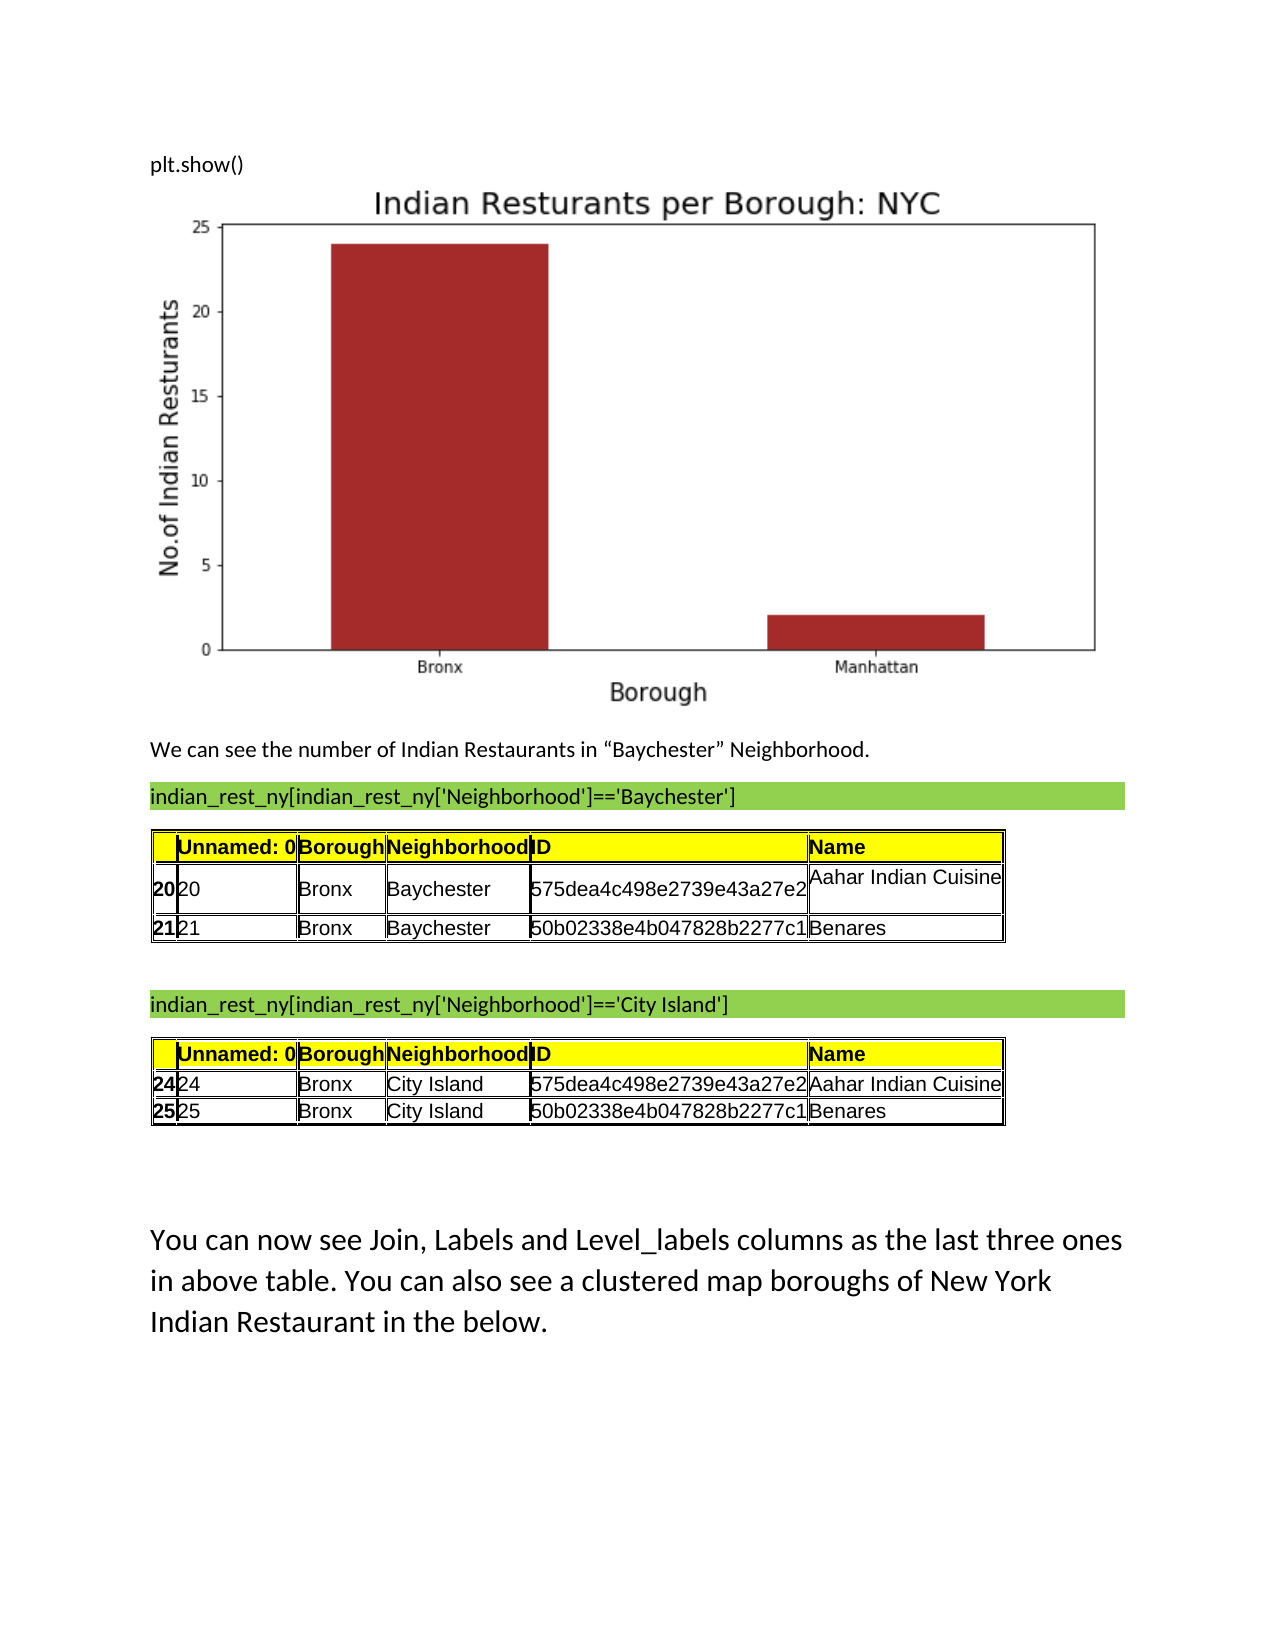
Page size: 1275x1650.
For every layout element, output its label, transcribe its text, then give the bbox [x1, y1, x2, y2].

table_cell 50b02338e4b047828b2277c1 [530, 1099, 809, 1123]
table_cell 24 [154, 1069, 176, 1096]
table_cell Bronx [298, 1099, 386, 1123]
table_header ID [530, 833, 809, 861]
text indian_rest_ny[indian_rest_ny['Neighborhood']=='Baychester'] [150, 782, 1125, 810]
table_cell Aahar Indian Cuisine [810, 861, 1003, 912]
table_cell 25 [177, 1096, 298, 1123]
text indian_rest_ny[indian_rest_ny['Neighborhood']=='City Island'] [150, 990, 1125, 1018]
table_cell 50b02338e4b047828b2277c1 [530, 916, 809, 939]
picture [150, 180, 1110, 717]
table_cell Bronx [300, 865, 385, 912]
table_cell 575dea4c498e2739e43a27e2 [532, 865, 807, 912]
table_cell 20 [154, 861, 176, 912]
table_header Unnamed: 0 [177, 831, 298, 861]
table_cell Baychester [388, 865, 529, 912]
table_cell 25 [152, 1096, 177, 1123]
text We can see the number of Indian Restaurants in “Baychester” Neighborhood. [150, 736, 1125, 763]
text You can now see Join, Labels and Level_labels columns as the last three ones in above table. You can also see a clustered map boroughs of New York Indian Restaurant in the below. [150, 1220, 1125, 1340]
table_cell City Island [386, 1099, 530, 1123]
table_cell Benares [809, 913, 1003, 939]
table_cell 21 [177, 913, 298, 939]
table_header Neighborhood [386, 833, 530, 861]
table_cell City Island [388, 1072, 529, 1096]
table_cell Baychester [386, 916, 530, 939]
table_header Borough [298, 833, 386, 861]
table_cell 21 [154, 913, 177, 939]
table_cell Bronx [298, 916, 386, 939]
table_header [154, 831, 177, 861]
table_cell Aahar Indian Cuisine [810, 1069, 1003, 1096]
table_cell 20 [179, 865, 296, 912]
table_cell 575dea4c498e2739e43a27e2 [532, 1072, 807, 1096]
table_cell 24 [179, 1072, 296, 1096]
table_cell Bronx [300, 1072, 385, 1096]
table_header Name [809, 833, 1002, 861]
table_cell Benares [809, 1096, 1004, 1123]
